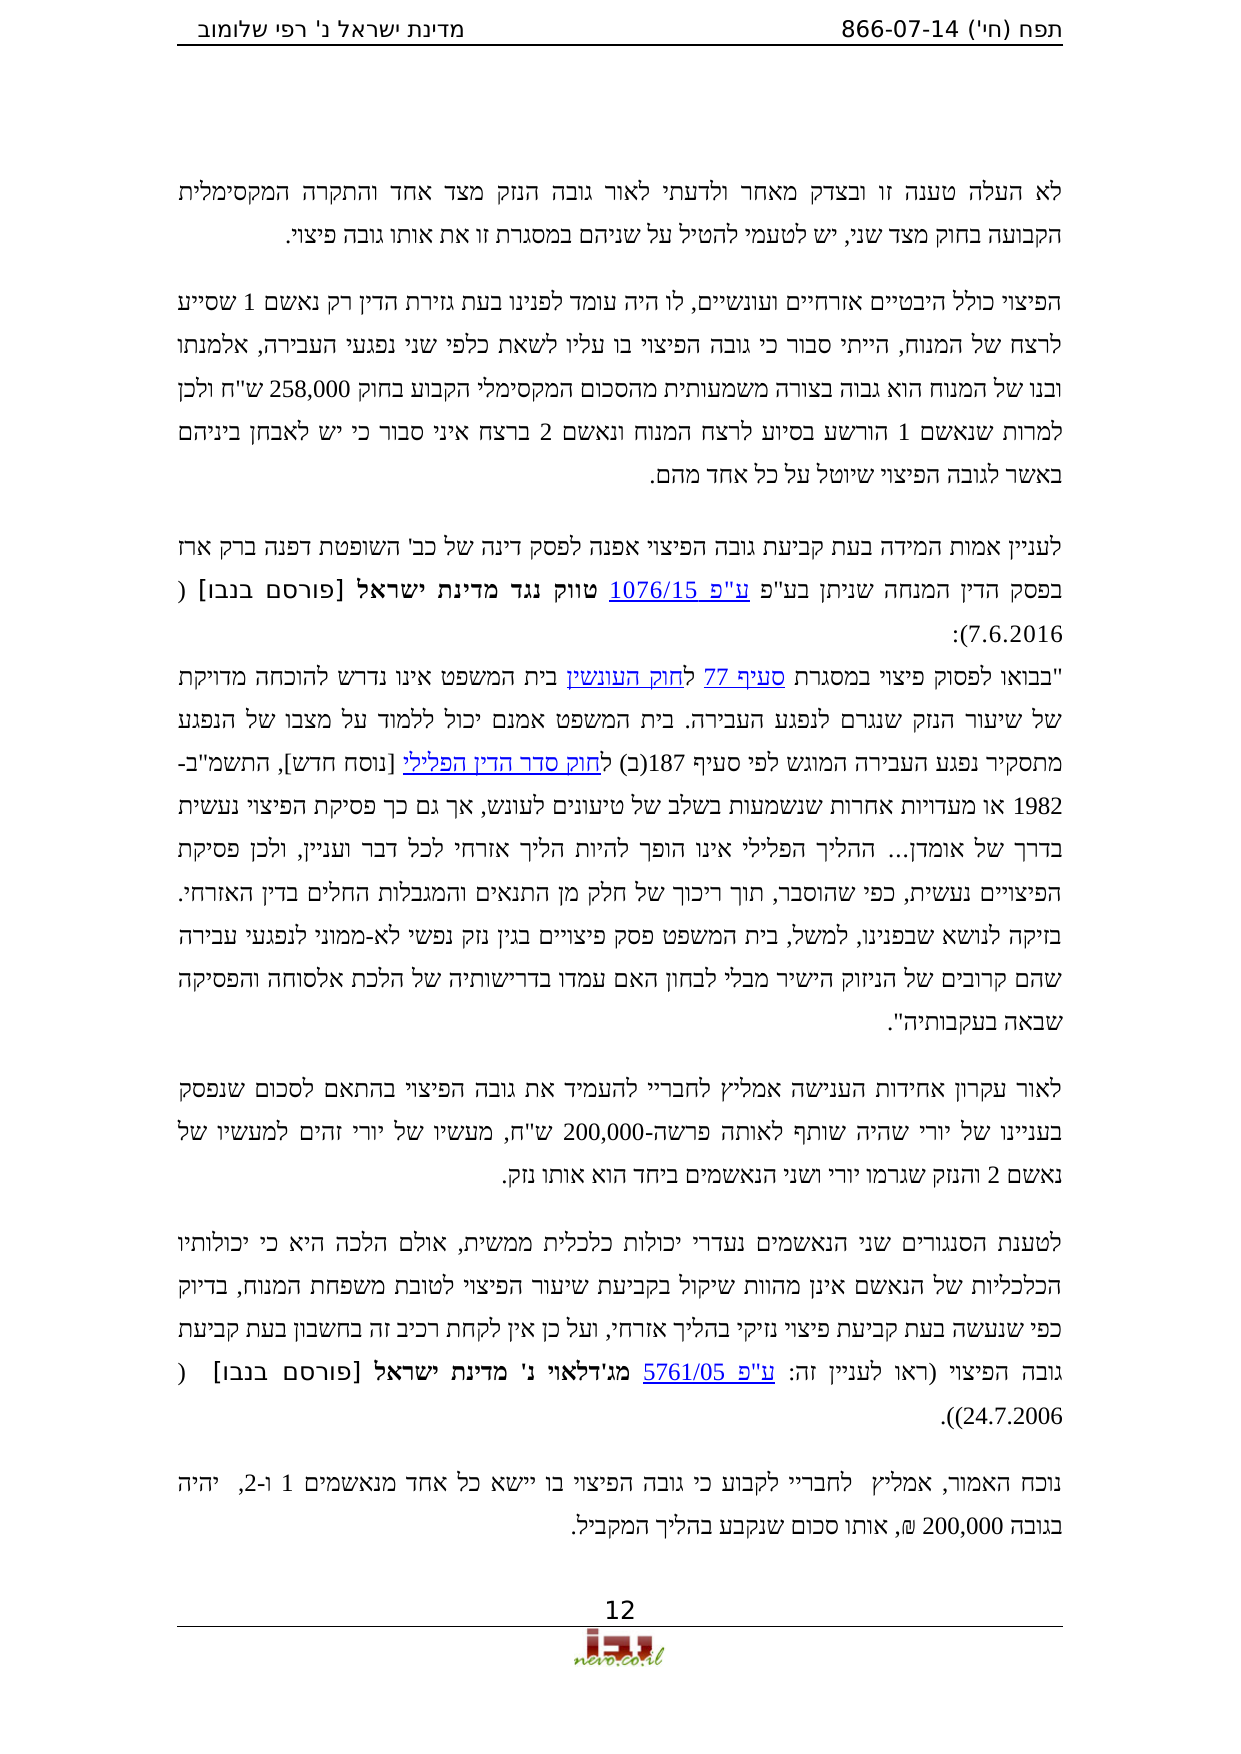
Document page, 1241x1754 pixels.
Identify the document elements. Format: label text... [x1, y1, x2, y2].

text לאור עקרון אחידות הענישה אמליץ לחבריי להעמיד את גובה הפיצוי בהתאם לסכום שנפסק בעניינו של יורי שהיה שותף לאותה פרשה-200,000 ש"ח, מעשיו של יורי זהים למעשיו של נאשם 2 והנזק שגרמו יורי ושני הנאשמים ביחד הוא אותו נזק. [177, 1074, 1063, 1189]
text לעניין אמות המידה בעת קביעת גובה הפיצוי אפנה לפסק דינה של כב' השופטת דפנה ברק ארז בפסק הדין המנחה שניתן בע"פ ע"פ 1076/15 טווק נגד מדינת ישראל [פורסם בנבו] (7.6.2016): [177, 532, 1063, 648]
text לטענת הסנגורים שני הנאשמים נעדרי יכולות כלכלית ממשית, אולם הלכה היא כי יכולותיו הכלכליות של הנאשם אינן מהוות שיקול בקביעת שיעור הפיצוי לטובת משפחת המנוח, בדיוק כפי שנעשה בעת קביעת פיצוי נזיקי בהליך אזרחי, ועל כן אין לקחת רכיב זה בחשבון בעת קביעת גובה הפיצוי (ראו לעניין זה: ע"פ 5761/05 מג'דלאוי נ' מדינת ישראל [פורסם בנבו] (24.7.2006)). [177, 1228, 1063, 1429]
text נוכח האמור, אמליץ לחבריי לקבוע כי גובה הפיצוי בו יישא כל אחד מנאשמים 1 ו-2, יהיה בגובה 200,000 ₪, אותו סכום שנקבע בהליך המקביל. [177, 1468, 1063, 1540]
text הפיצוי כולל היבטיים אזרחיים ועונשיים, לו היה עומד לפנינו בעת גזירת הדין רק נאשם 1 שסייע לרצח של המנוח, הייתי סבור כי גובה הפיצוי בו עליו לשאת כלפי שני נפגעי העבירה, אלמנתו ובנו של המנוח הוא גבוה בצורה משמעותית מהסכום המקסימלי הקבוע בחוק 258,000 ש"ח ולכן למרות שנאשם 1 הורשע בסיוע לרצח המנוח ונאשם 2 ברצח איני סבור כי יש לאבחן ביניהם באשר לגובה הפיצוי שיוטל על כל אחד מהם. [177, 287, 1063, 489]
picture [574, 1628, 666, 1667]
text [177, 177, 1063, 249]
text "בבואו לפסוק פיצוי במסגרת סעיף 77 לחוק העונשין בית המשפט אינו נדרש להוכחה מדויקת של שיעור הנזק שנגרם לנפגע העבירה. בית המשפט אמנם יכול ללמוד על מצבו של הנפגע מתסקיר נפגע העבירה המוגש לפי סעיף 187(ב) לחוק סדר הדין הפלילי [נוסח חדש], התשמ"ב-1982 או מעדויות אחרות שנשמעות בשלב של טיעונים לעונש, אך גם כך פסיקת הפיצוי נעשית בדרך של אומדן... ההליך הפלילי אינו הופך להיות הליך אזרחי לכל דבר ועניין, ולכן פסיקת הפיצויים נעשית, כפי שהוסבר, תוך ריכוך של חלק מן התנאים והמגבלות החלים בדין האזרחי. בזיקה לנושא שבפנינו, למשל, בית המשפט פסק פיצויים בגין נזק נפשי לא-ממוני לנפגעי עבירה שהם קרובים של הניזוק הישיר מבלי לבחון האם עמדו בדרישותיה של הלכת אלסוחה והפסיקה שבאה בעקבותיה". [177, 662, 1063, 1036]
